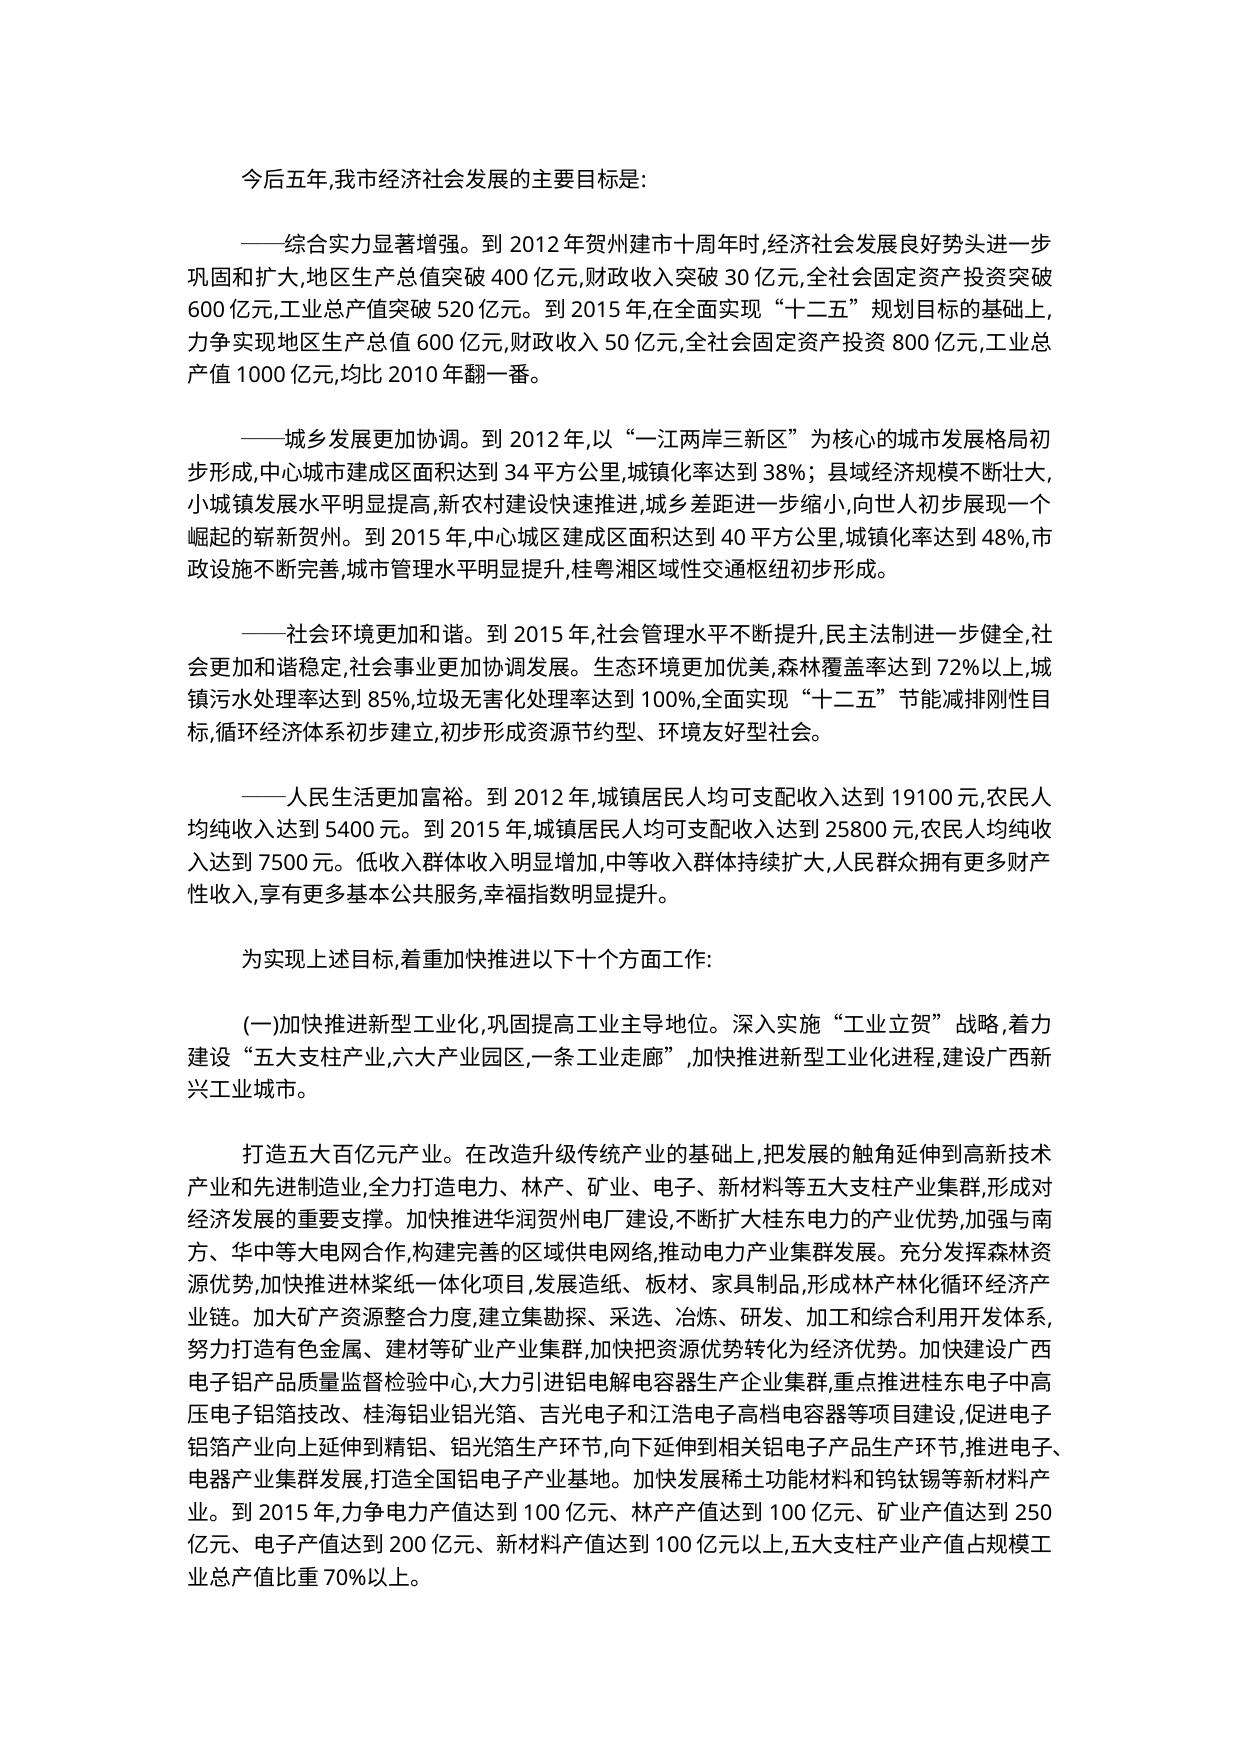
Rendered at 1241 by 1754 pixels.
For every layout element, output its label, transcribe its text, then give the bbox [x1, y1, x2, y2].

text 今后五年,我市经济社会发展的主要目标是: [187, 162, 1053, 194]
text ──综合实力显著增强。到2012年贺州建市十周年时,经济社会发展良好势头进一步巩固和扩大,地区生产总值突破400亿元,财政收入突破30亿元,全社会固定资产投资突破600亿元,工业总产值突破520亿元。到2015年,在全面实现“十二五”规划目标的基础上,力争实现地区生产总值600亿元,财政收入50亿元,全社会固定资产投资800亿元,工业总产值1000亿元,均比2010年翻一番。 [187, 227, 1053, 389]
text (一)加快推进新型工业化,巩固提高工业主导地位。深入实施“工业立贺”战略,着力建设“五大支柱产业,六大产业园区,一条工业走廊”,加快推进新型工业化进程,建设广西新兴工业城市。 [187, 1007, 1053, 1104]
text ──人民生活更加富裕。到2012年,城镇居民人均可支配收入达到19100元,农民人均纯收入达到5400元。到2015年,城镇居民人均可支配收入达到25800元,农民人均纯收入达到7500元。低收入群体收入明显增加,中等收入群体持续扩大,人民群众拥有更多财产性收入,享有更多基本公共服务,幸福指数明显提升。 [187, 779, 1053, 909]
text 打造五大百亿元产业。在改造升级传统产业的基础上,把发展的触角延伸到高新技术产业和先进制造业,全力打造电力、林产、矿业、电子、新材料等五大支柱产业集群,形成对经济发展的重要支撑。加快推进华润贺州电厂建设,不断扩大桂东电力的产业优势,加强与南方、华中等大电网合作,构建完善的区域供电网络,推动电力产业集群发展。充分发挥森林资源优势,加快推进林桨纸一体化项目,发展造纸、板材、家具制品,形成林产林化循环经济产业链。加大矿产资源整合力度,建立集勘探、采选、冶炼、研发、加工和综合利用开发体系,努力打造有色金属、建材等矿业产业集群,加快把资源优势转化为经济优势。加快建设广西电子铝产品质量监督检验中心,大力引进铝电解电容器生产企业集群,重点推进桂东电子中高压电子铝箔技改、桂海铝业铝光箔、吉光电子和江浩电子高档电容器等项目建设,促进电子铝箔产业向上延伸到精铝、铝光箔生产环节,向下延伸到相关铝电子产品生产环节,推进电子、电器产业集群发展,打造全国铝电子产业基地。加快发展稀土功能材料和钨钛锡等新材料产业。到2015年,力争电力产值达到100亿元、林产产值达到100亿元、矿业产值达到250亿元、电子产值达到200亿元、新材料产值达到100亿元以上,五大支柱产业产值占规模工业总产值比重70%以上。 [187, 1137, 1053, 1592]
text ──城乡发展更加协调。到2012年,以“一江两岸三新区”为核心的城市发展格局初步形成,中心城市建成区面积达到34平方公里,城镇化率达到38%；县域经济规模不断壮大,小城镇发展水平明显提高,新农村建设快速推进,城乡差距进一步缩小,向世人初步展现一个崛起的崭新贺州。到2015年,中心城区建成区面积达到40平方公里,城镇化率达到48%,市政设施不断完善,城市管理水平明显提升,桂粤湘区域性交通枢纽初步形成。 [187, 422, 1053, 584]
text 为实现上述目标,着重加快推进以下十个方面工作: [187, 942, 1053, 974]
text ──社会环境更加和谐。到2015年,社会管理水平不断提升,民主法制进一步健全,社会更加和谐稳定,社会事业更加协调发展。生态环境更加优美,森林覆盖率达到72%以上,城镇污水处理率达到85%,垃圾无害化处理率达到100%,全面实现“十二五”节能减排刚性目标,循环经济体系初步建立,初步形成资源节约型、环境友好型社会。 [187, 617, 1053, 747]
